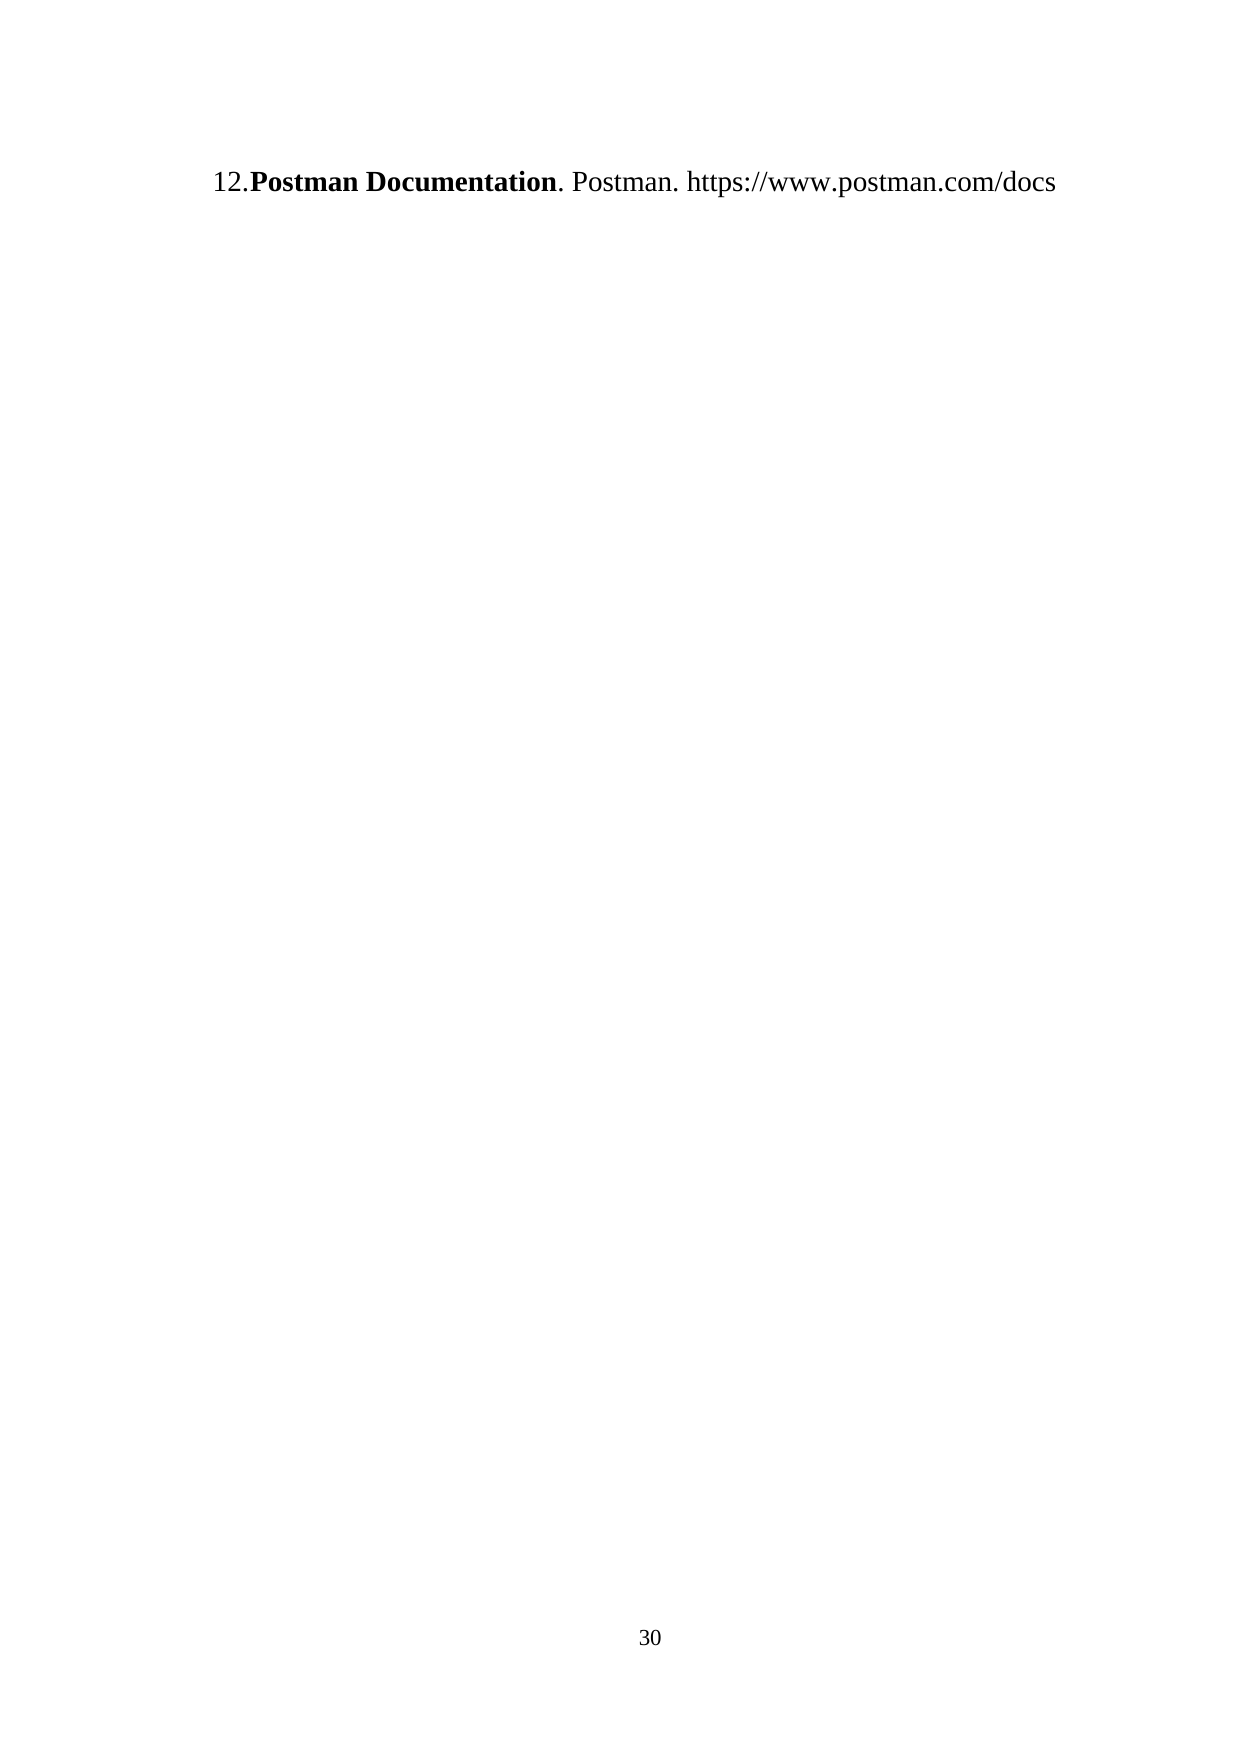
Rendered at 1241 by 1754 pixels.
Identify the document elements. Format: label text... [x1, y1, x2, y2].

list Postman Documentation. Postman. https://www.postman.com/docs [212, 164, 1192, 198]
